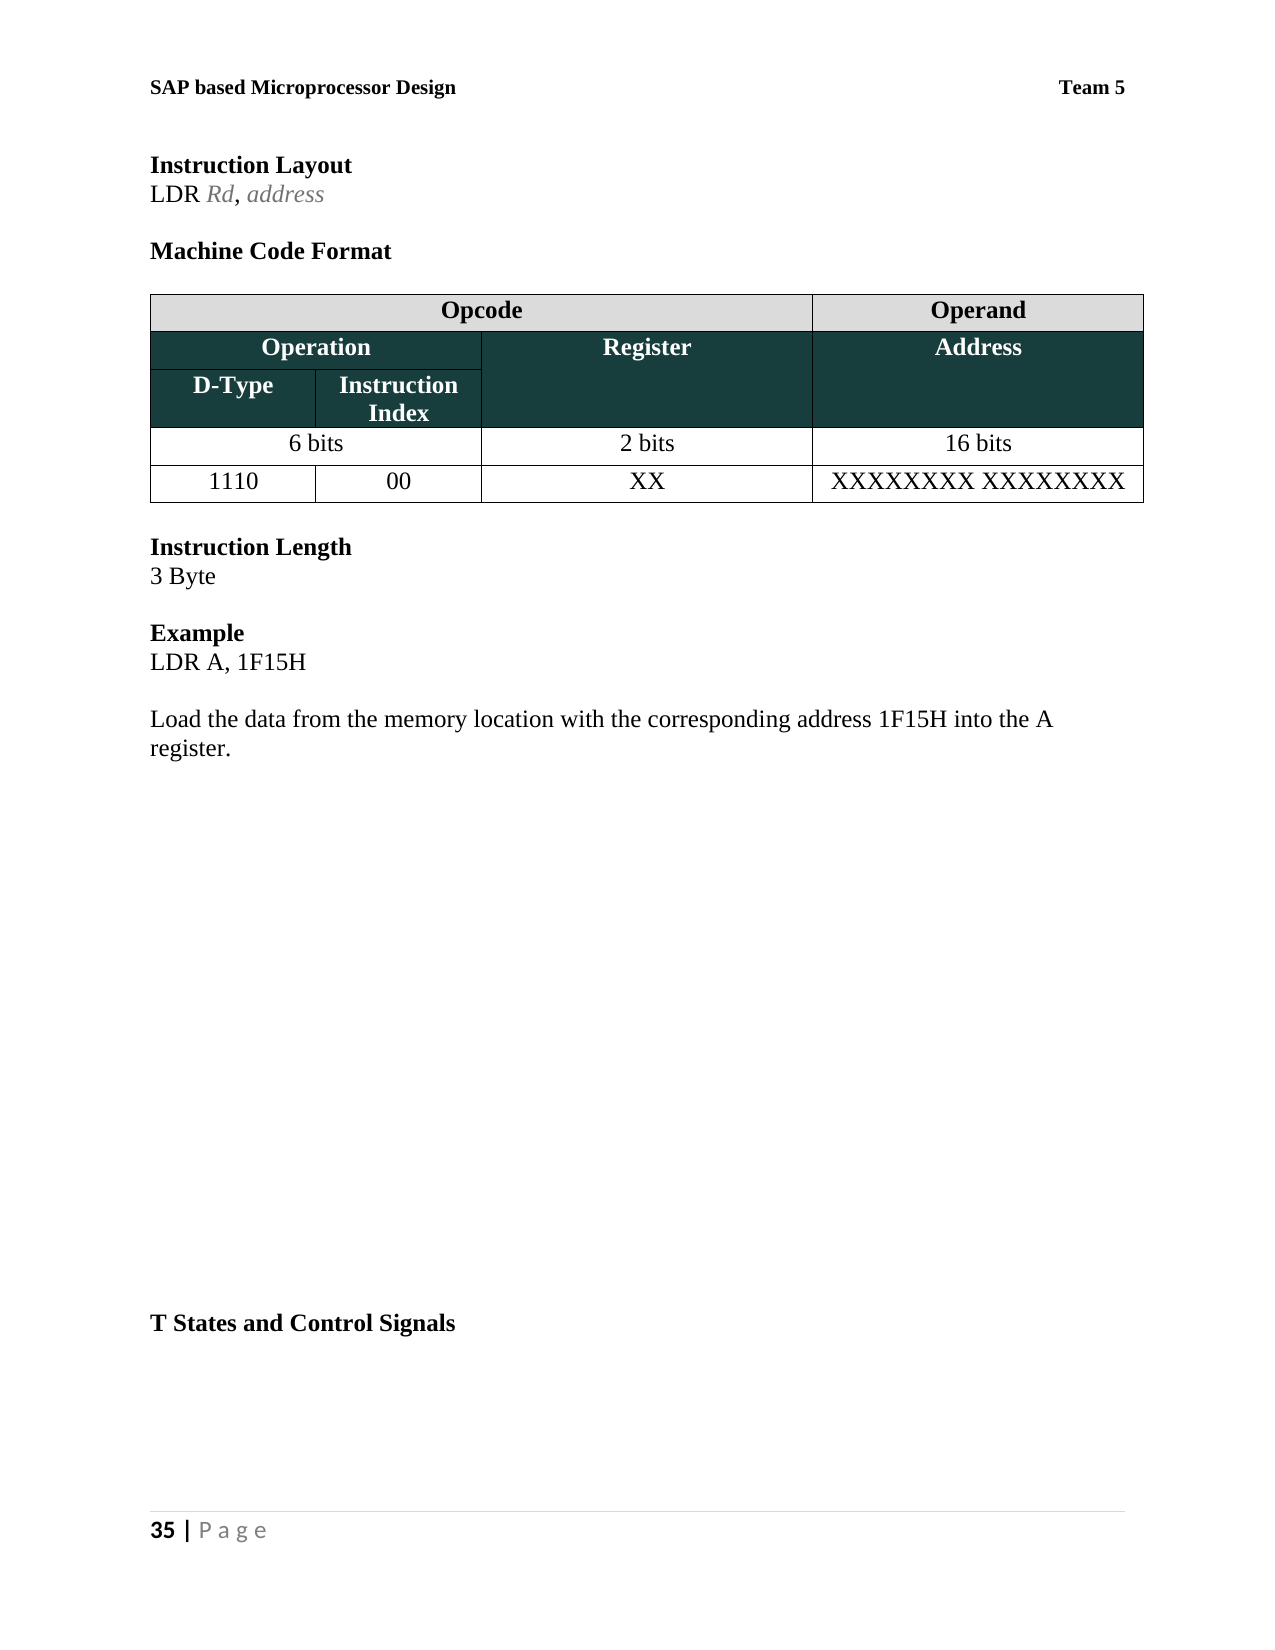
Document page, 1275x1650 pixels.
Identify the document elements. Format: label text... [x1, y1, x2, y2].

table_cell Operation [151, 332, 481, 369]
table_cell D-Type [151, 370, 315, 427]
table_header Operand [813, 295, 1143, 331]
text LDR A, 1F15H [150, 647, 1125, 676]
table_cell Instruction Index [316, 370, 481, 427]
table_cell Register [482, 332, 812, 427]
table_cell 16 bits [813, 428, 1143, 465]
text 3 Byte [150, 561, 1125, 589]
text Instruction Length [150, 532, 1125, 561]
text Machine Code Format [150, 236, 1125, 265]
table_cell 1110 [151, 466, 315, 502]
text Instruction Layout [150, 150, 1125, 179]
table_cell 2 bits [482, 428, 812, 465]
table_cell Address [813, 332, 1143, 427]
table_cell XXXXXXXX XXXXXXXX [813, 466, 1143, 502]
text Load the data from the memory location with the corresponding address 1F15H into the A register. [150, 704, 1125, 762]
text Example [150, 618, 1125, 647]
table_cell XX [482, 466, 812, 502]
table_cell 6 bits [151, 428, 481, 465]
text LDR Rd, address [150, 179, 1125, 207]
table_header Opcode [151, 295, 812, 331]
table_cell 00 [316, 466, 481, 502]
text T States and Control Signals [150, 1308, 1125, 1337]
